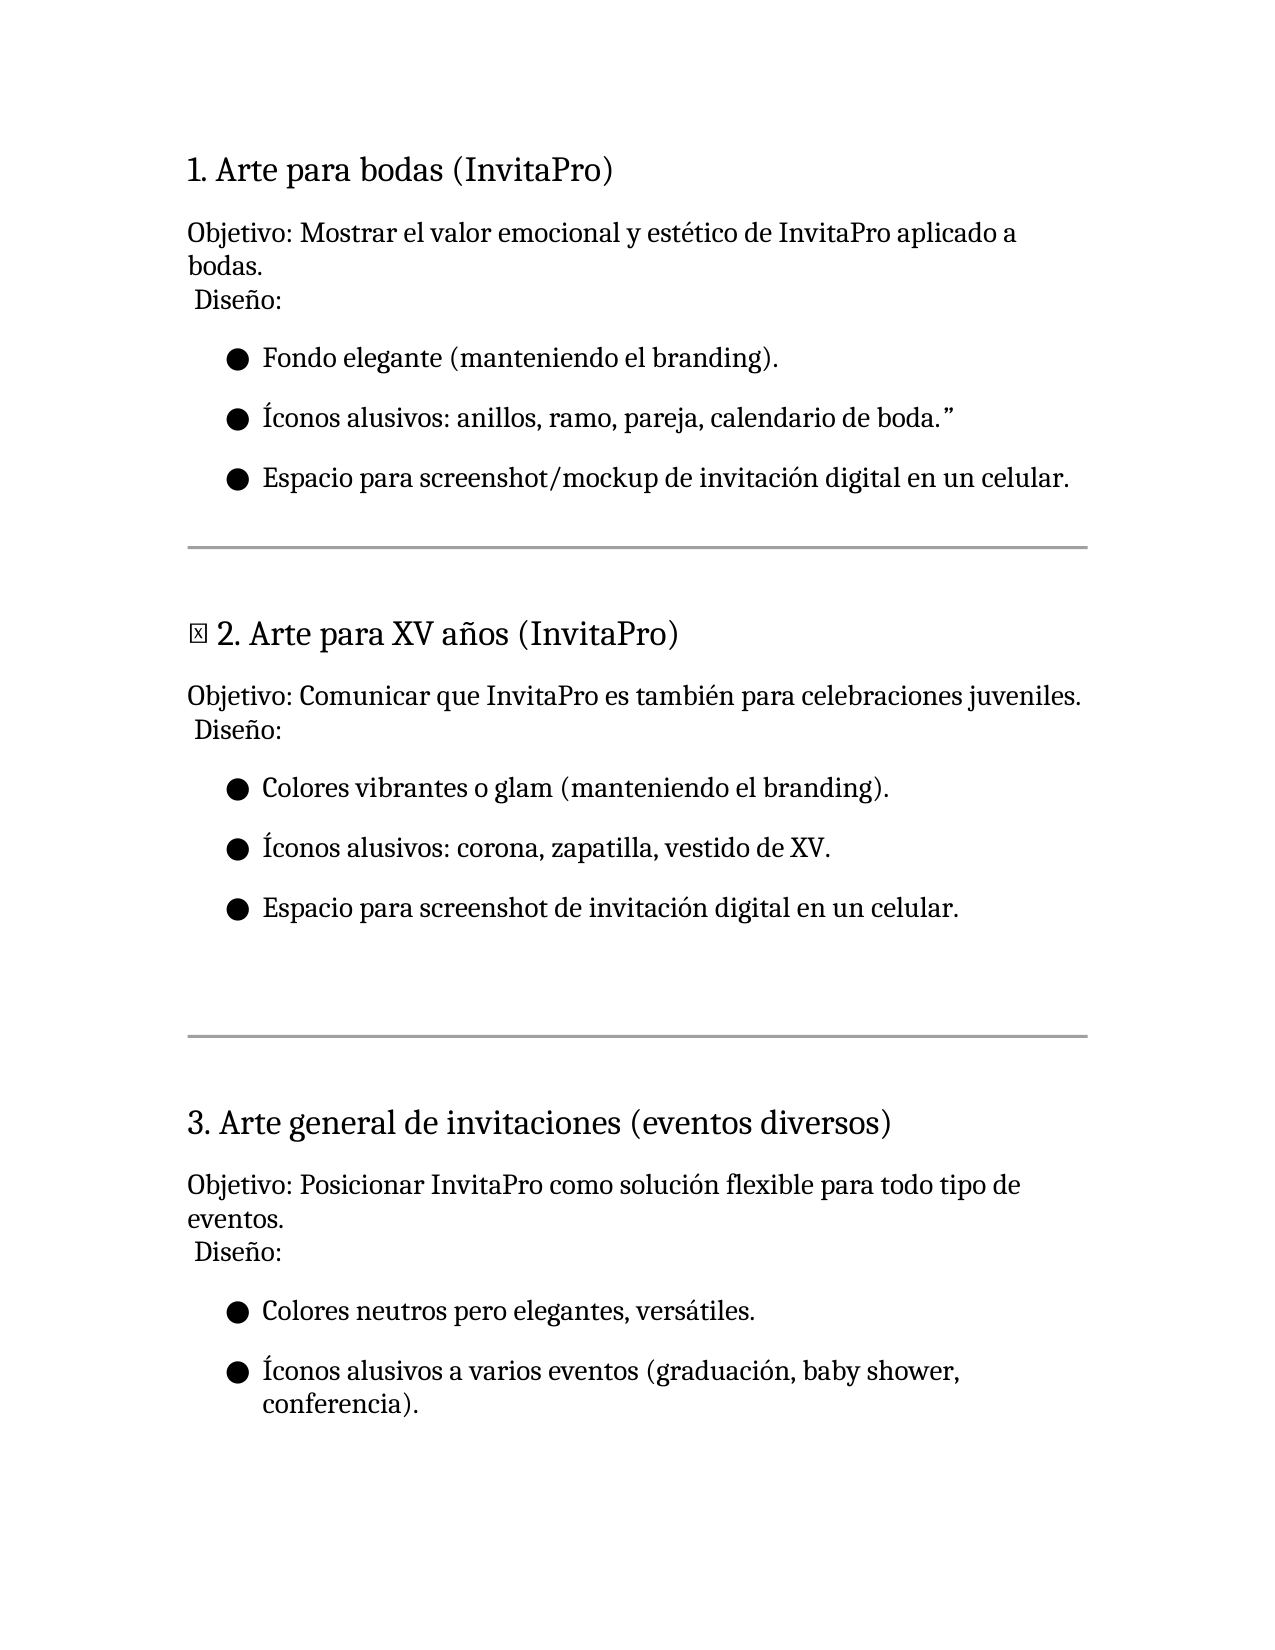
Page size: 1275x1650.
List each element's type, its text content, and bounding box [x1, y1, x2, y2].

list Colores neutros pero elegantes, versátiles. [225, 1294, 1087, 1354]
subtitle 🔹 2. Arte para XV años (InvitaPro) [187, 614, 1087, 654]
subtitle 3. Arte general de invitaciones (eventos diversos) [187, 1102, 1087, 1143]
text Objetivo: Posicionar InvitaPro como solución flexible para todo tipo de eventos. Diseño: [187, 1168, 1087, 1269]
list Íconos alusivos: corona, zapatilla, vestido de XV. [225, 831, 1087, 891]
list Fondo elegante (manteniendo el branding). [225, 341, 1087, 401]
subtitle 1. Arte para bodas (InvitaPro) [187, 150, 1087, 191]
list Íconos alusivos a varios eventos (graduación, baby shower, conferencia). [225, 1354, 1087, 1447]
list Espacio para screenshot de invitación digital en un celular. [225, 891, 1087, 951]
text Objetivo: Mostrar el valor emocional y estético de InvitaPro aplicado a bodas. Diseño: [187, 216, 1087, 316]
list Espacio para screenshot/mockup de invitación digital en un celular. [225, 461, 1087, 521]
list Colores vibrantes o glam (manteniendo el branding). [225, 772, 1087, 831]
text Objetivo: Comunicar que InvitaPro es también para celebraciones juveniles. Diseño: [187, 679, 1087, 747]
list Íconos alusivos: anillos, ramo, pareja, calendario de boda.” [225, 401, 1087, 461]
